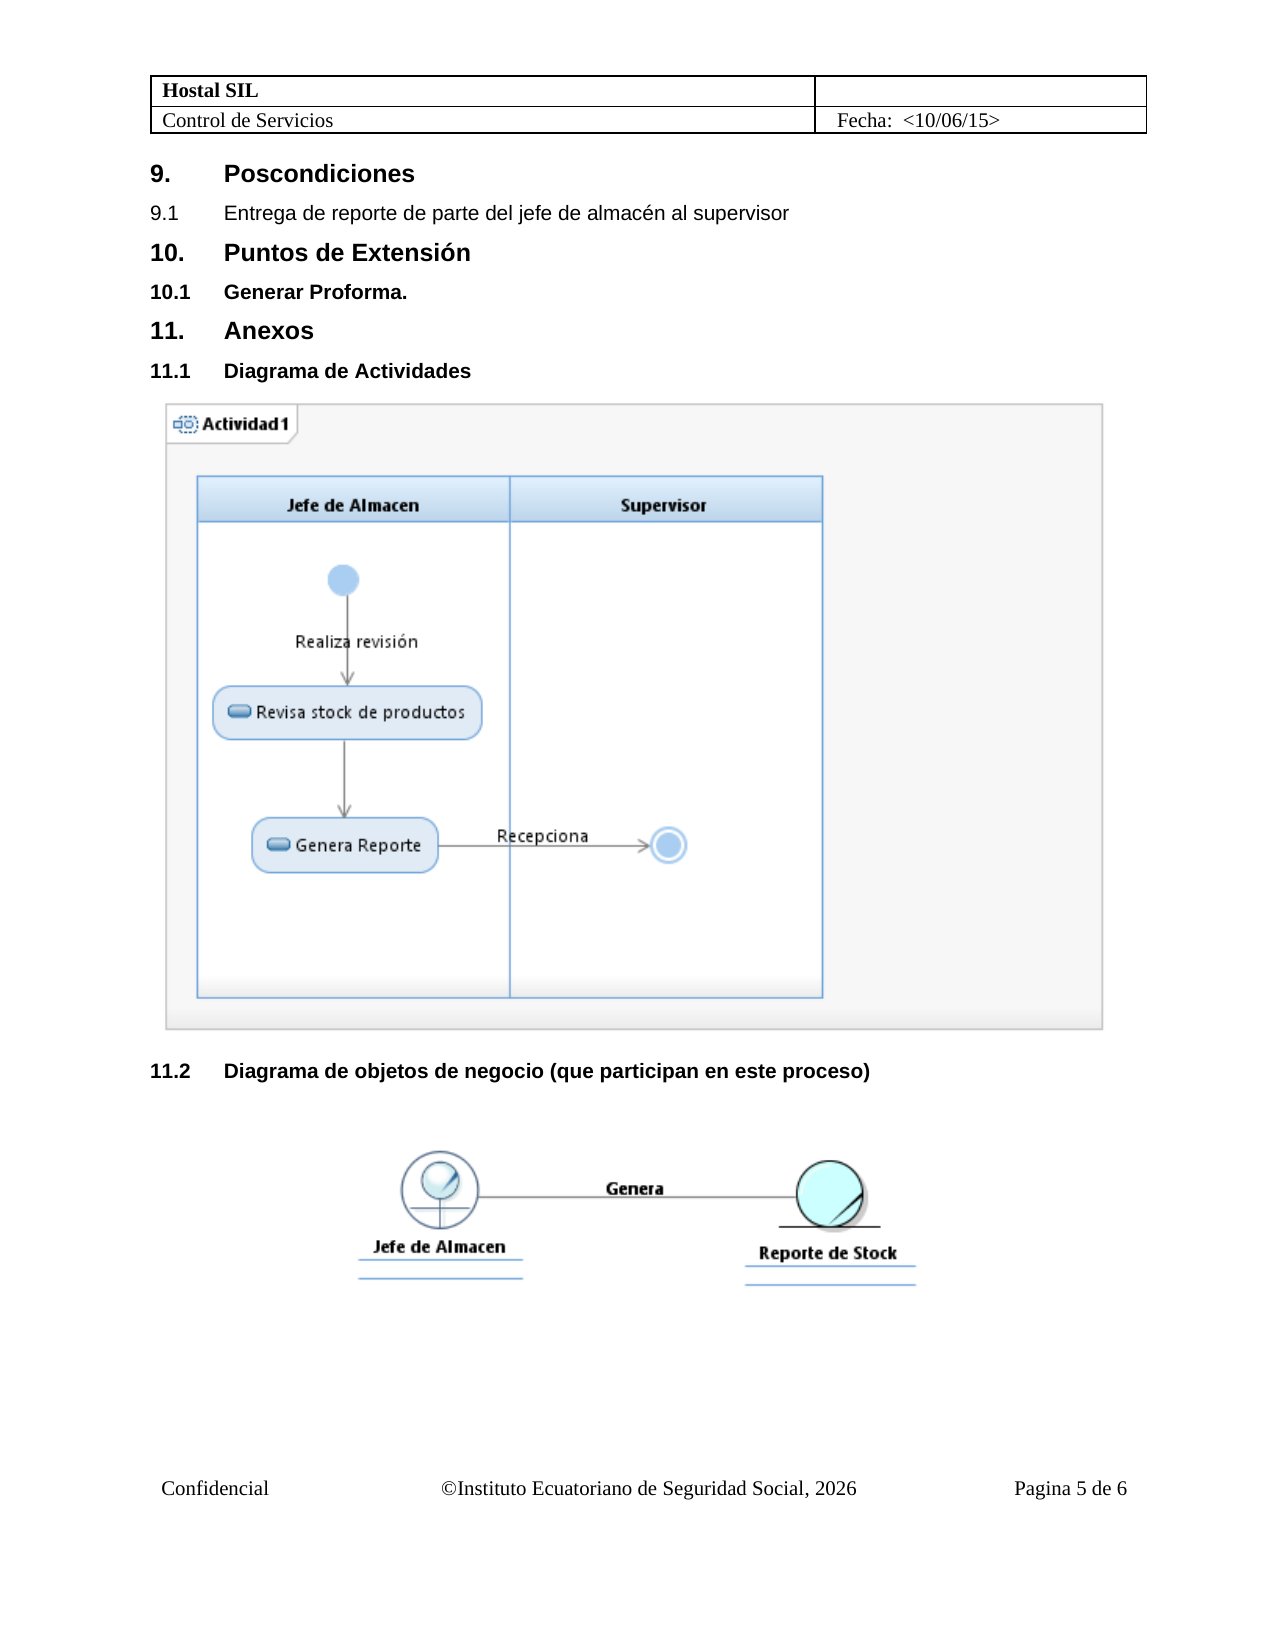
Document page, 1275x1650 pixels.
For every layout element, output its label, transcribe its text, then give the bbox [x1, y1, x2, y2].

subtitle Poscondiciones [150, 159, 1125, 188]
subtitle Diagrama de objetos de negocio (que participan en este proceso) [150, 1058, 1125, 1083]
subtitle Entrega de reporte de parte del jefe de almacén al supervisor [150, 200, 1125, 225]
subtitle Puntos de Extensión [150, 238, 1125, 266]
picture [344, 1137, 931, 1341]
subtitle Generar Proforma. [150, 279, 1125, 304]
subtitle Diagrama de Actividades [150, 358, 1125, 383]
subtitle Anexos [150, 316, 1125, 345]
picture [150, 388, 1119, 1046]
